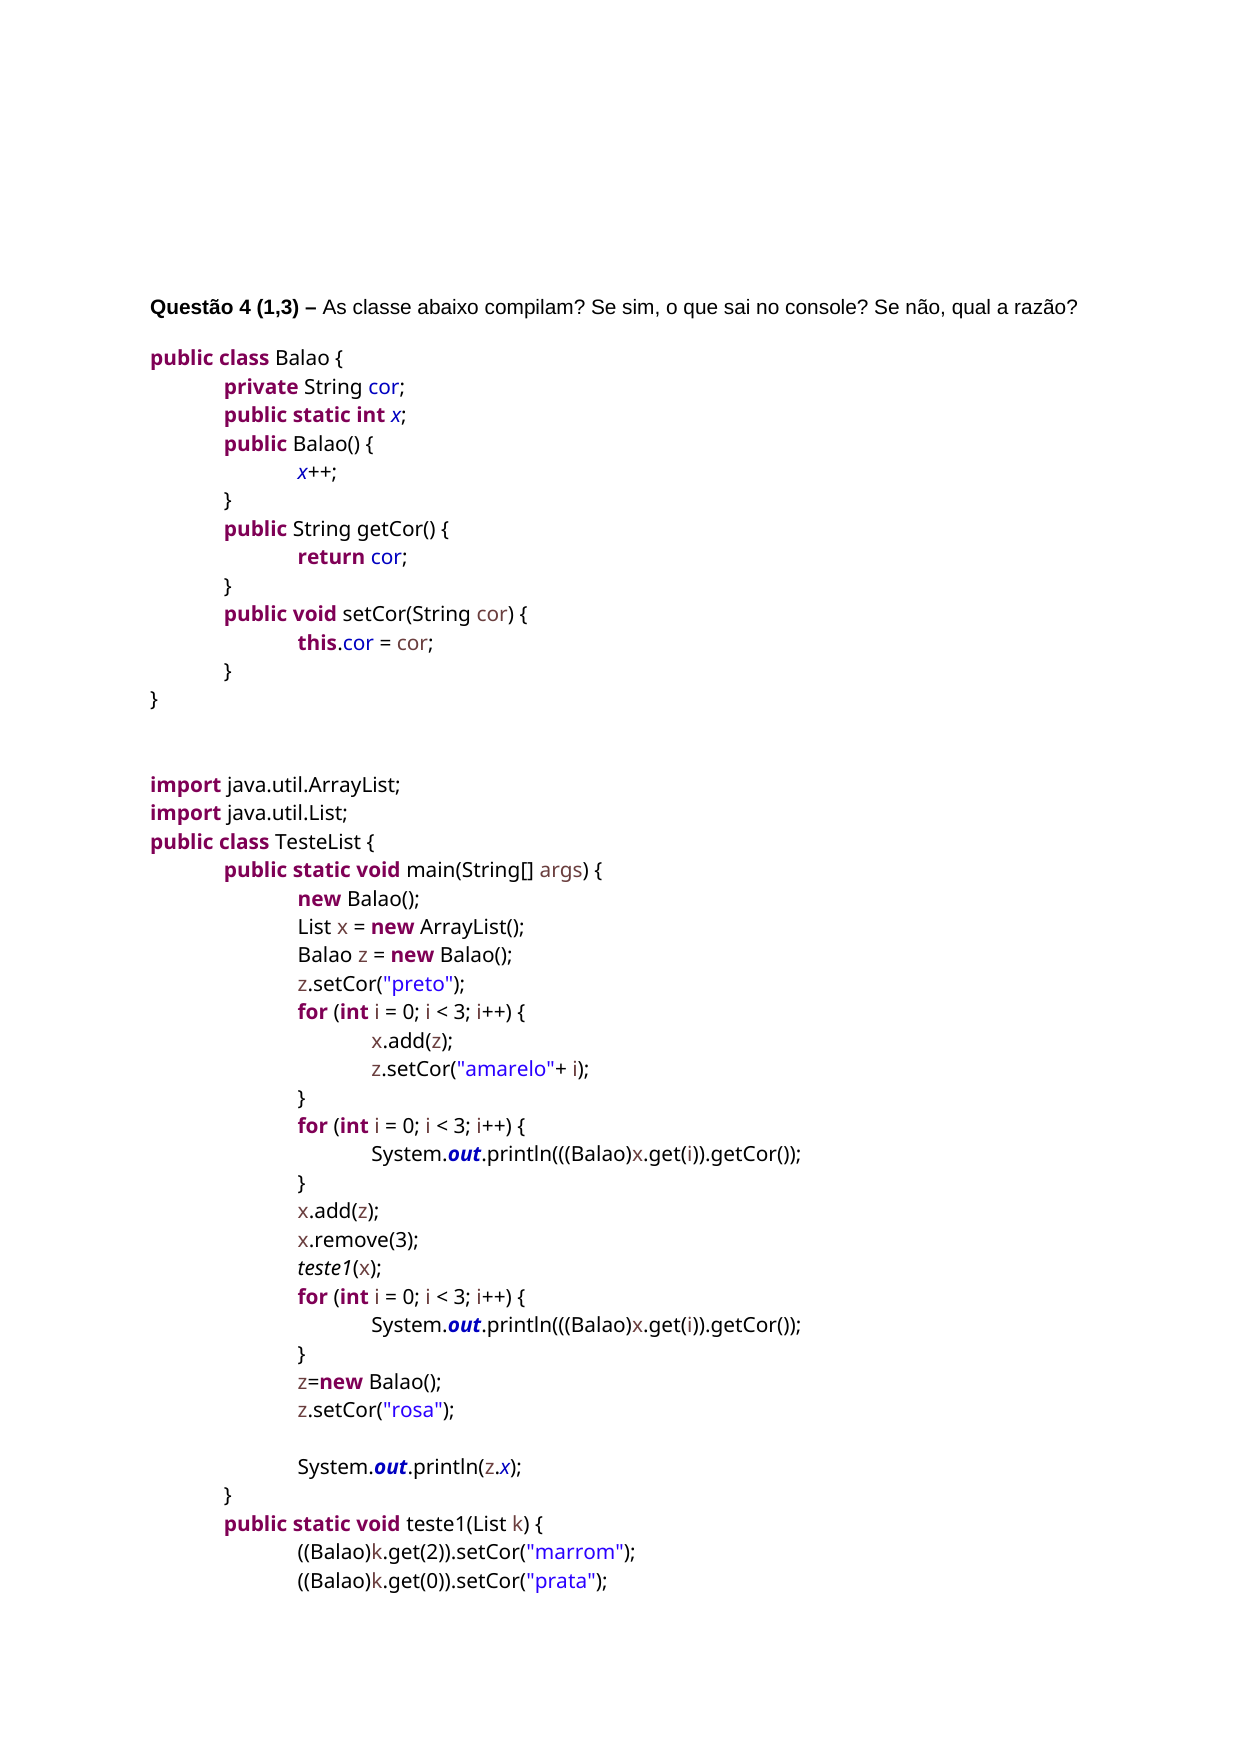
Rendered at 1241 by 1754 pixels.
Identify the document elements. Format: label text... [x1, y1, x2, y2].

text this.cor = cor; [150, 628, 1090, 656]
text Questão 4 (1,3) – As classe abaixo compilam? Se sim, o que sai no console? Se não, qual a razão? [150, 295, 1090, 319]
text public class Balao { [150, 343, 1090, 372]
text teste1(x); [150, 1253, 1090, 1282]
text public Balao() { [150, 429, 1090, 457]
text System.out.println(((Balao)x.get(i)).getCor()); [150, 1139, 1090, 1168]
text public static void main(String[] args) { [150, 855, 1090, 884]
text z=new Balao(); [150, 1367, 1090, 1396]
text Balao z = new Balao(); [150, 941, 1090, 969]
text for (int i = 0; i < 3; i++) { [150, 1111, 1090, 1139]
text } [150, 1339, 1090, 1367]
text } [150, 1083, 1090, 1111]
text } [150, 571, 1090, 599]
text x.add(z); [150, 1026, 1090, 1054]
text } [150, 1480, 1090, 1509]
text List x = new ArrayList(); [150, 912, 1090, 941]
text public static void teste1(List k) { [150, 1509, 1090, 1537]
text } [150, 684, 1090, 713]
text x.add(z); [150, 1196, 1090, 1225]
text public void setCor(String cor) { [150, 599, 1090, 628]
text return cor; [150, 542, 1090, 571]
text z.setCor("preto"); [150, 969, 1090, 997]
text ((Balao)k.get(2)).setCor("marrom"); [150, 1537, 1090, 1566]
text } [150, 656, 1090, 684]
text x++; [150, 457, 1090, 486]
text public static int x; [150, 400, 1090, 429]
text for (int i = 0; i < 3; i++) { [150, 997, 1090, 1026]
text public class TesteList { [150, 827, 1090, 855]
text ((Balao)k.get(0)).setCor("prata"); [150, 1566, 1090, 1594]
text private String cor; [150, 372, 1090, 400]
text public String getCor() { [150, 514, 1090, 542]
text import java.util.ArrayList; [150, 770, 1090, 798]
text import java.util.List; [150, 798, 1090, 827]
text z.setCor("rosa"); [150, 1396, 1090, 1424]
text System.out.println(((Balao)x.get(i)).getCor()); [150, 1310, 1090, 1339]
text } [150, 486, 1090, 514]
text System.out.println(z.x); [150, 1452, 1090, 1480]
text } [150, 1168, 1090, 1196]
text z.setCor("amarelo"+ i); [150, 1054, 1090, 1083]
text for (int i = 0; i < 3; i++) { [150, 1282, 1090, 1310]
text new Balao(); [150, 884, 1090, 912]
text x.remove(3); [150, 1225, 1090, 1253]
